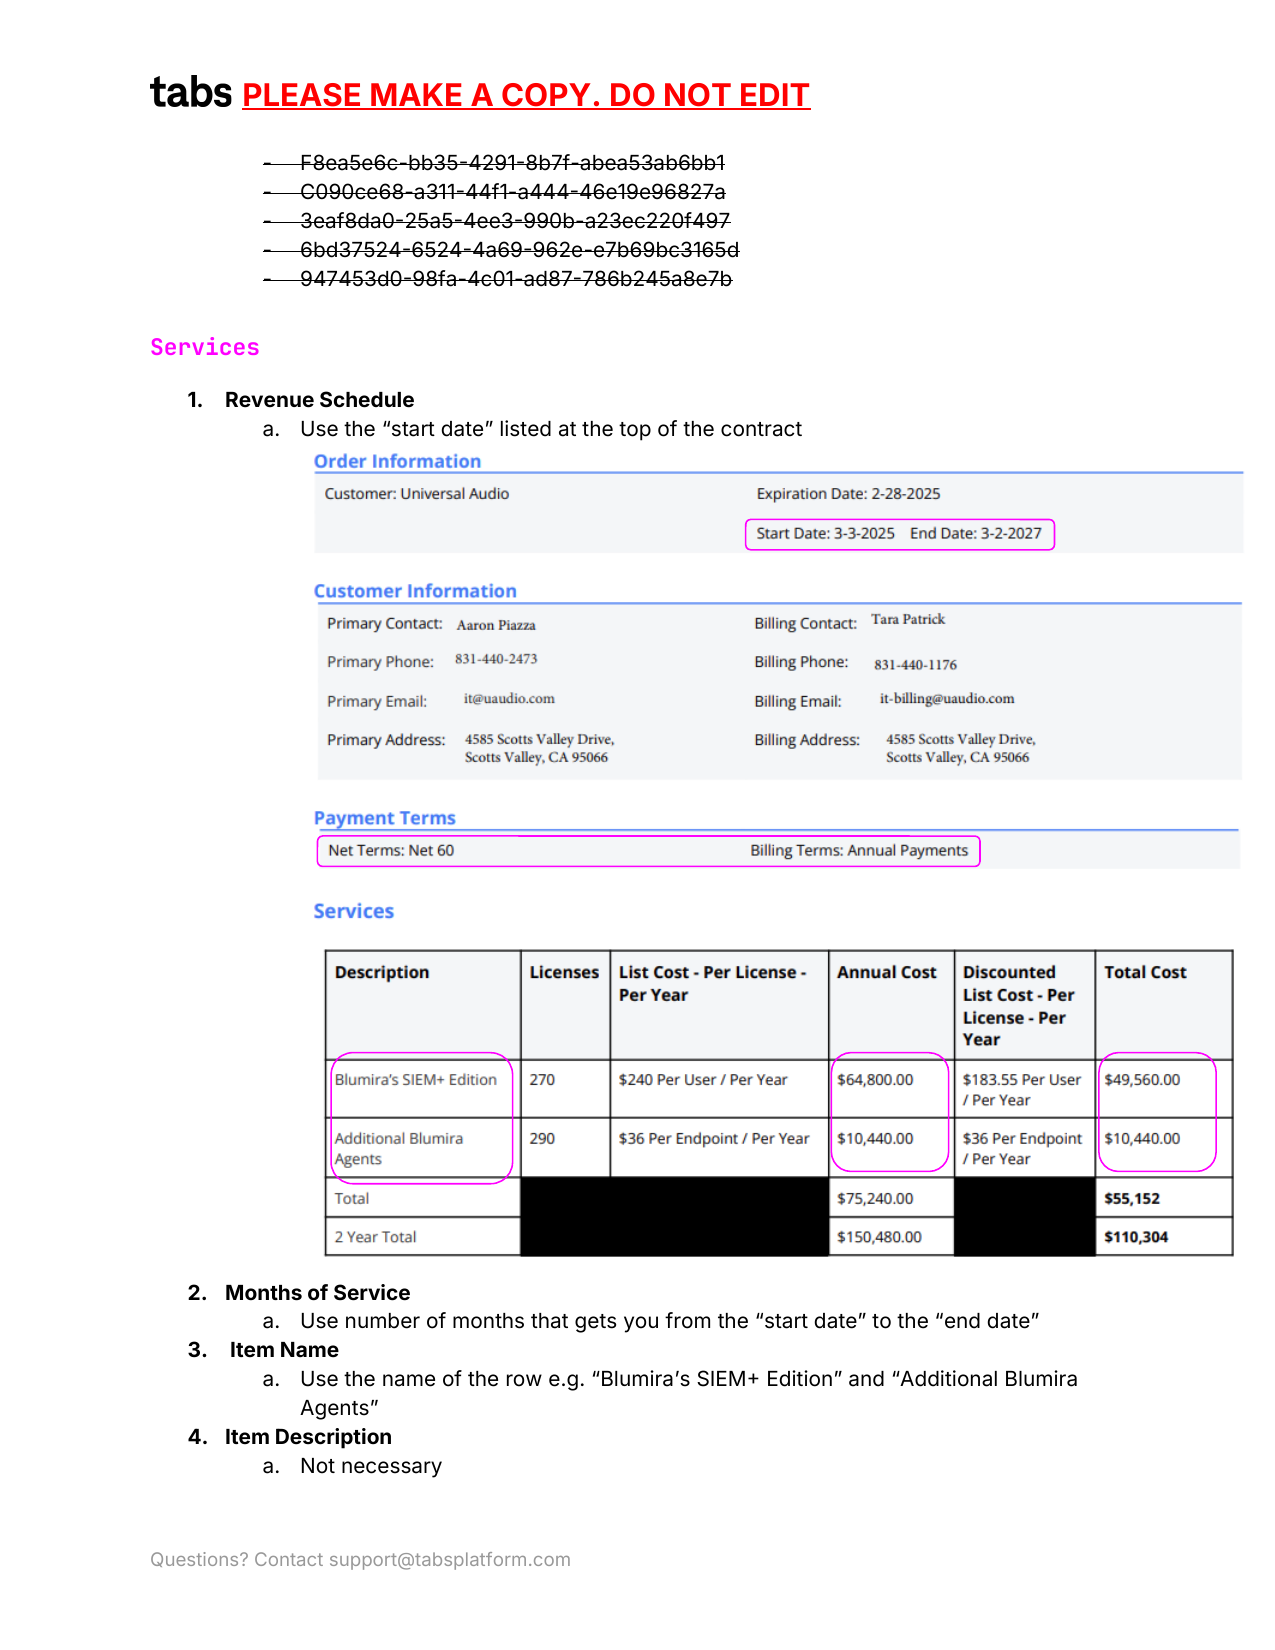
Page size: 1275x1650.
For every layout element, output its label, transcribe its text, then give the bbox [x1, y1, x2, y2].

list F8ea5e6c-bb35-4291-8b7f-abea53ab6bb1 [262, 150, 1125, 175]
picture [150, 75, 232, 107]
list Use number of months that gets you from the “start date” to the “end date” [262, 1309, 1125, 1334]
list 3eaf8da0-25a5-4ee3-990b-a23ec220f497 [262, 208, 1125, 233]
list Not necessary [262, 1453, 1125, 1479]
list 6bd37524-6524-4a69-962e-e7b69bc3165d [262, 237, 1125, 262]
list Revenue Schedule [187, 387, 1125, 413]
list Use the “start date” listed at the top of the contract [262, 416, 1125, 442]
subtitle Services [150, 332, 1125, 362]
list 947453d0-98fa-4c01-ad87-786b245a8e7b [262, 266, 1125, 291]
picture [300, 445, 1253, 1276]
list Item Description [187, 1424, 1125, 1450]
list Months of Service [187, 1280, 1125, 1305]
list C090ce68-a311-44f1-a444-46e19e96827a [262, 179, 1125, 204]
list Item Name [187, 1338, 1125, 1363]
list Use the name of the row e.g. “Blumira’s SIEM+ Edition” and “Additional Blumira Agents” [262, 1367, 1125, 1421]
